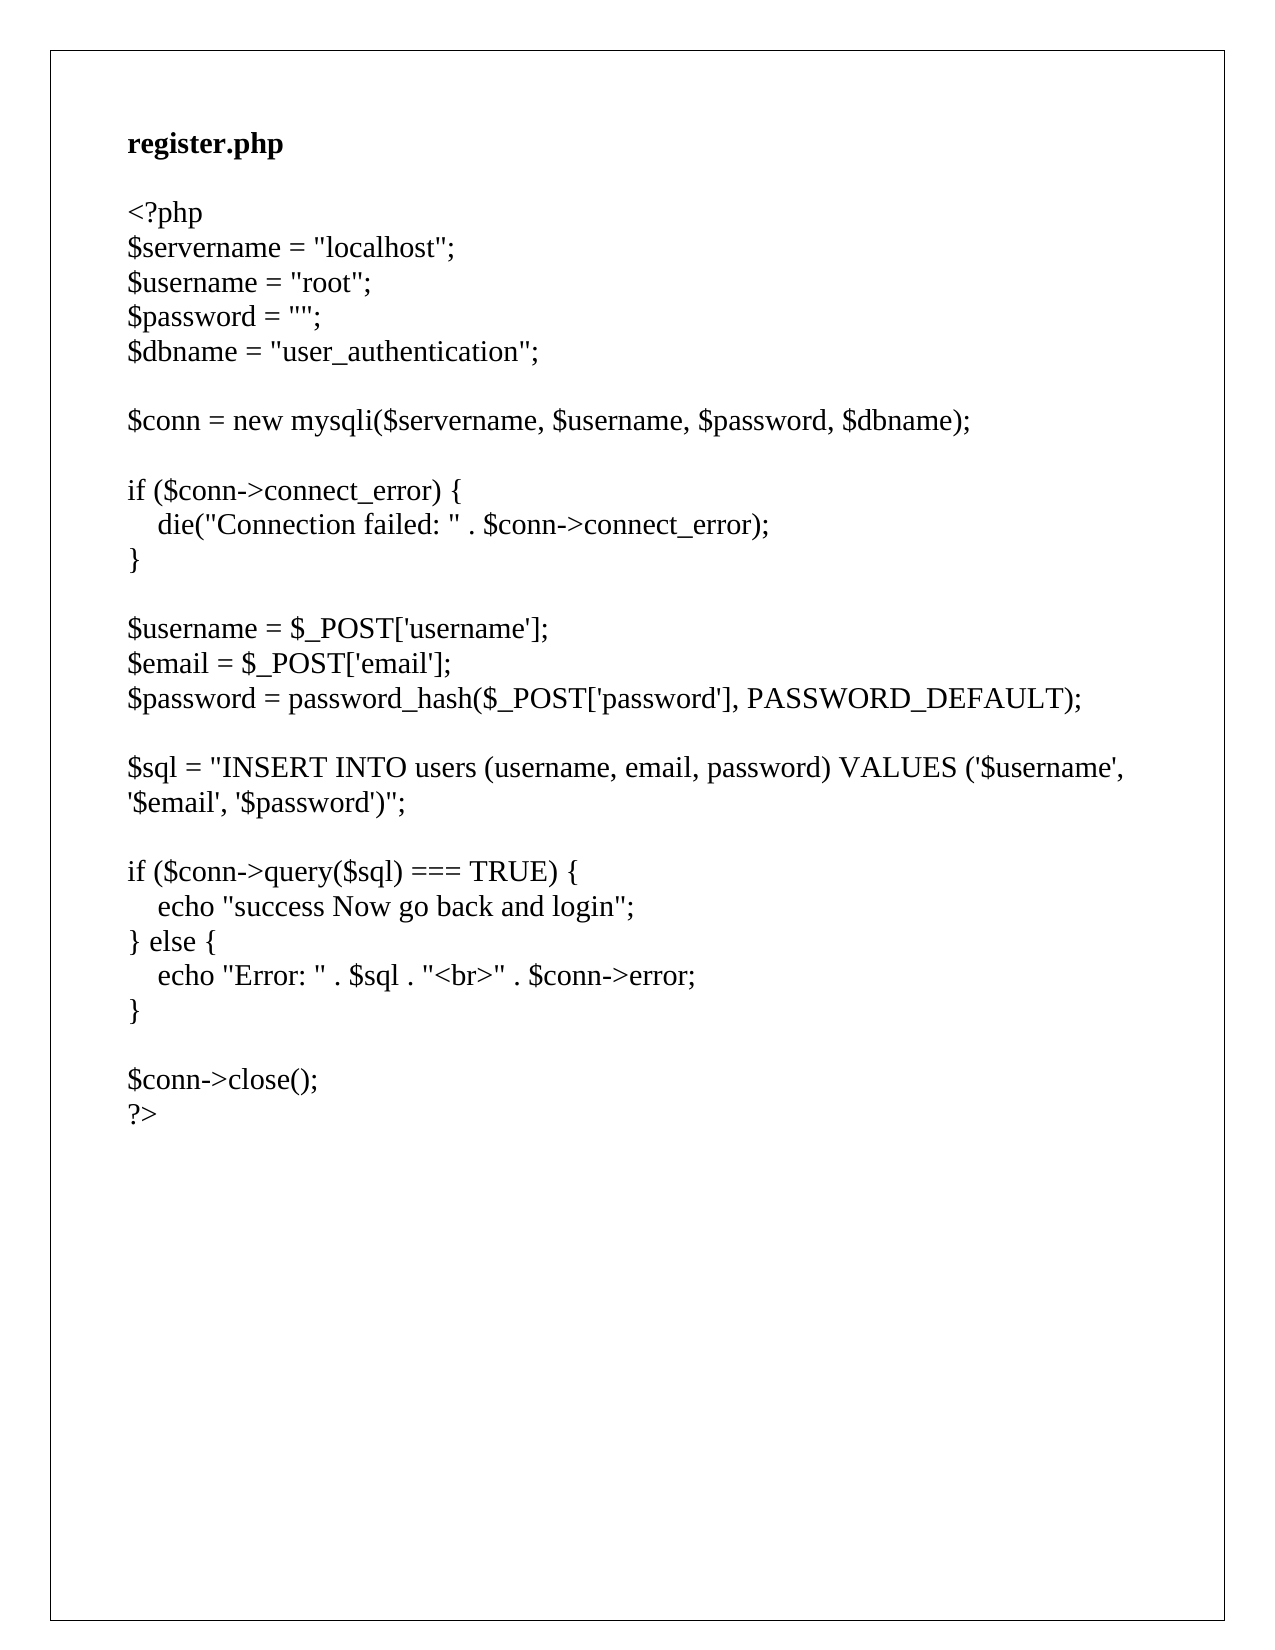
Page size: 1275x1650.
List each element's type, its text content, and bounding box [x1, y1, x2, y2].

text echo "Error: " . $sql . "<br>" . $conn->error; [127, 957, 1162, 992]
text $conn->close(); [127, 1062, 1162, 1096]
text $email = $_POST['email']; [127, 645, 1162, 680]
text } [127, 541, 1162, 576]
text if ($conn->query($sql) === TRUE) { [127, 853, 1162, 888]
text <?php [127, 194, 1162, 229]
text $conn = new mysqli($servername, $username, $password, $dbname); [127, 402, 1162, 437]
text $dbname = "user_authentication"; [127, 333, 1162, 368]
text } else { [127, 923, 1162, 957]
text $username = $_POST['username']; [127, 611, 1162, 645]
text $username = "root"; [127, 264, 1162, 298]
text ?> [127, 1096, 1162, 1131]
text $sql = "INSERT INTO users (username, email, password) VALUES ('$username', '$email', '$password')"; [127, 749, 1162, 819]
text echo "success Now go back and login"; [127, 888, 1162, 923]
text register.php [127, 125, 1162, 160]
text } [127, 992, 1162, 1027]
text $password = password_hash($_POST['password'], PASSWORD_DEFAULT); [127, 680, 1162, 715]
text $password = ""; [127, 298, 1162, 333]
text die("Connection failed: " . $conn->connect_error); [127, 507, 1162, 541]
text $servername = "localhost"; [127, 229, 1162, 264]
text if ($conn->connect_error) { [127, 472, 1162, 507]
